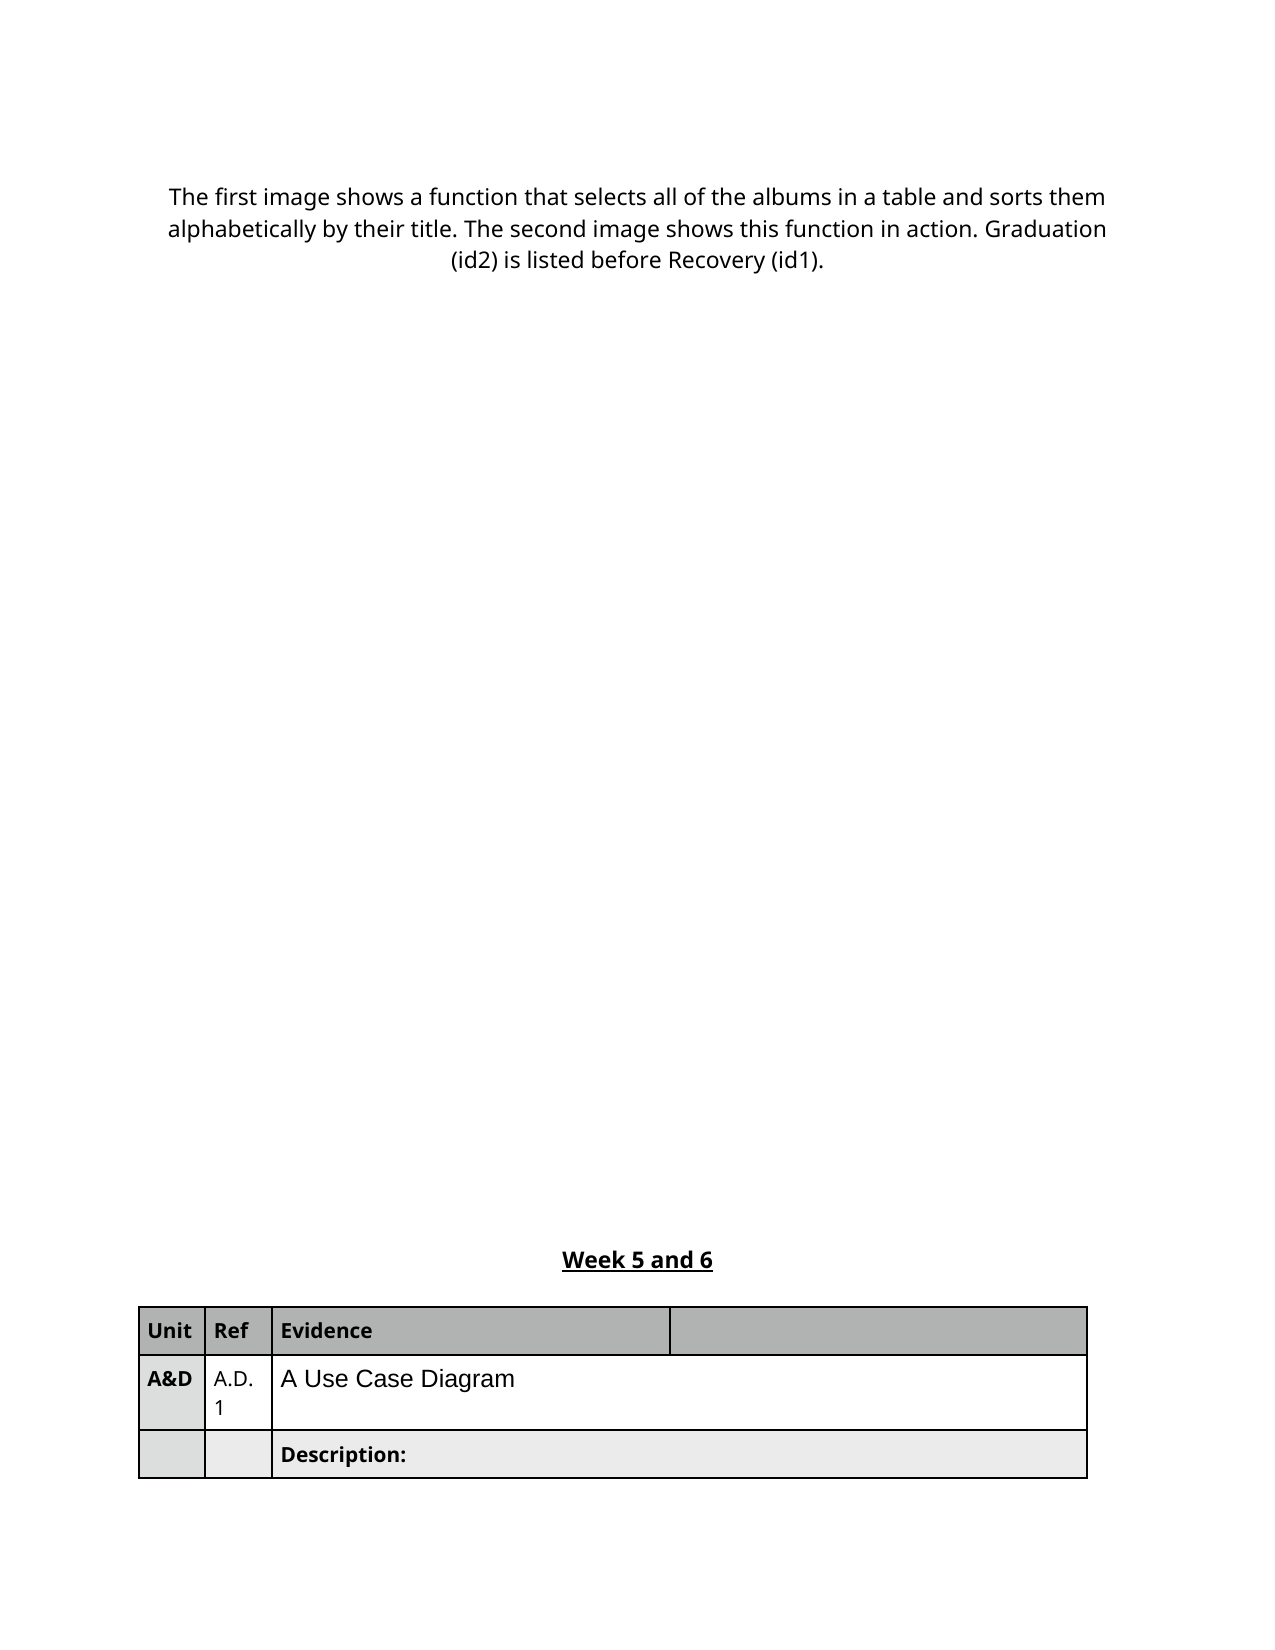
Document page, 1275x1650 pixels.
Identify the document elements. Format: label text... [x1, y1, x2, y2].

table_header [671, 1308, 1086, 1354]
table_cell Description: [273, 1431, 1086, 1477]
table_header Evidence [273, 1308, 669, 1354]
table_cell A&D [140, 1356, 204, 1429]
table_cell A.D.1 [206, 1356, 271, 1429]
table_cell [140, 1431, 204, 1477]
table_cell [206, 1431, 271, 1477]
table_cell A Use Case Diagram [273, 1356, 1086, 1429]
text Week 5 and 6 [150, 1244, 1125, 1275]
table_header Unit [140, 1308, 204, 1354]
text The first image shows a function that selects all of the albums in a table and sorts them alphabetically by their title. The second image shows this function in action. Graduation (id2) is listed before Recovery (id1). [150, 181, 1125, 275]
table_header Ref [206, 1308, 271, 1354]
